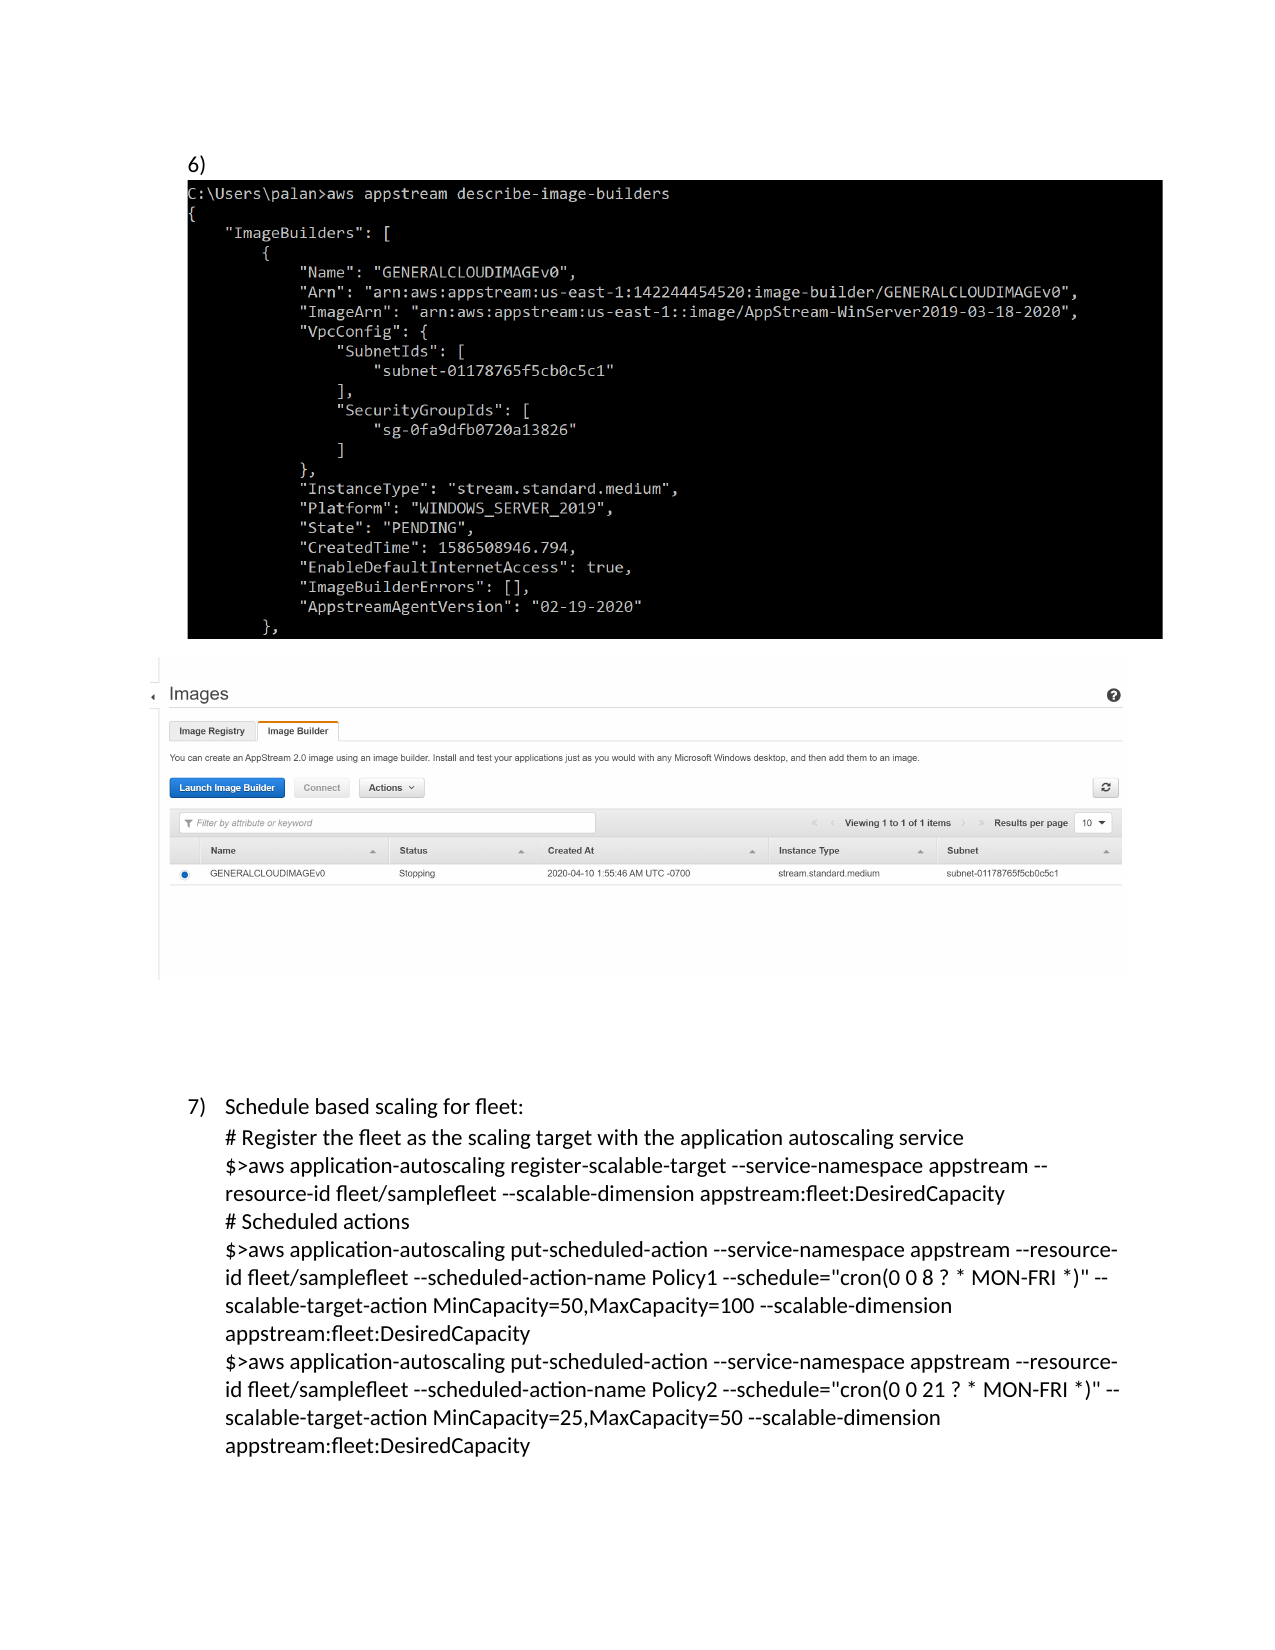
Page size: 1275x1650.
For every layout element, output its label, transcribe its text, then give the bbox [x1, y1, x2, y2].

list # Register the fleet as the scaling target with the application autoscaling service [225, 1123, 1125, 1151]
list Schedule based scaling for fleet: [187, 1092, 1125, 1121]
list $>aws application-autoscaling put-scheduled-action --service-namespace appstream --resource-id fleet/samplefleet --scheduled-action-name Policy1 --schedule="cron(0 0 8 ? * MON-FRI *)" --scalable-target-action MinCapacity=50,MaxCapacity=100 --scalable-dimension appstream:fleet:DesiredCapacity [225, 1235, 1125, 1347]
list $>aws application-autoscaling put-scheduled-action --service-namespace appstream --resource-id fleet/samplefleet --scheduled-action-name Policy2 --schedule="cron(0 0 21 ? * MON-FRI *)" --scalable-target-action MinCapacity=25,MaxCapacity=50 --scalable-dimension appstream:fleet:DesiredCapacity [225, 1347, 1125, 1459]
list $>aws application-autoscaling register-scalable-target --service-namespace appstream --resource-id fleet/samplefleet --scalable-dimension appstream:fleet:DesiredCapacity [225, 1151, 1125, 1207]
picture [150, 657, 1125, 980]
list # Scheduled actions [225, 1207, 1125, 1235]
picture [187, 180, 1163, 639]
